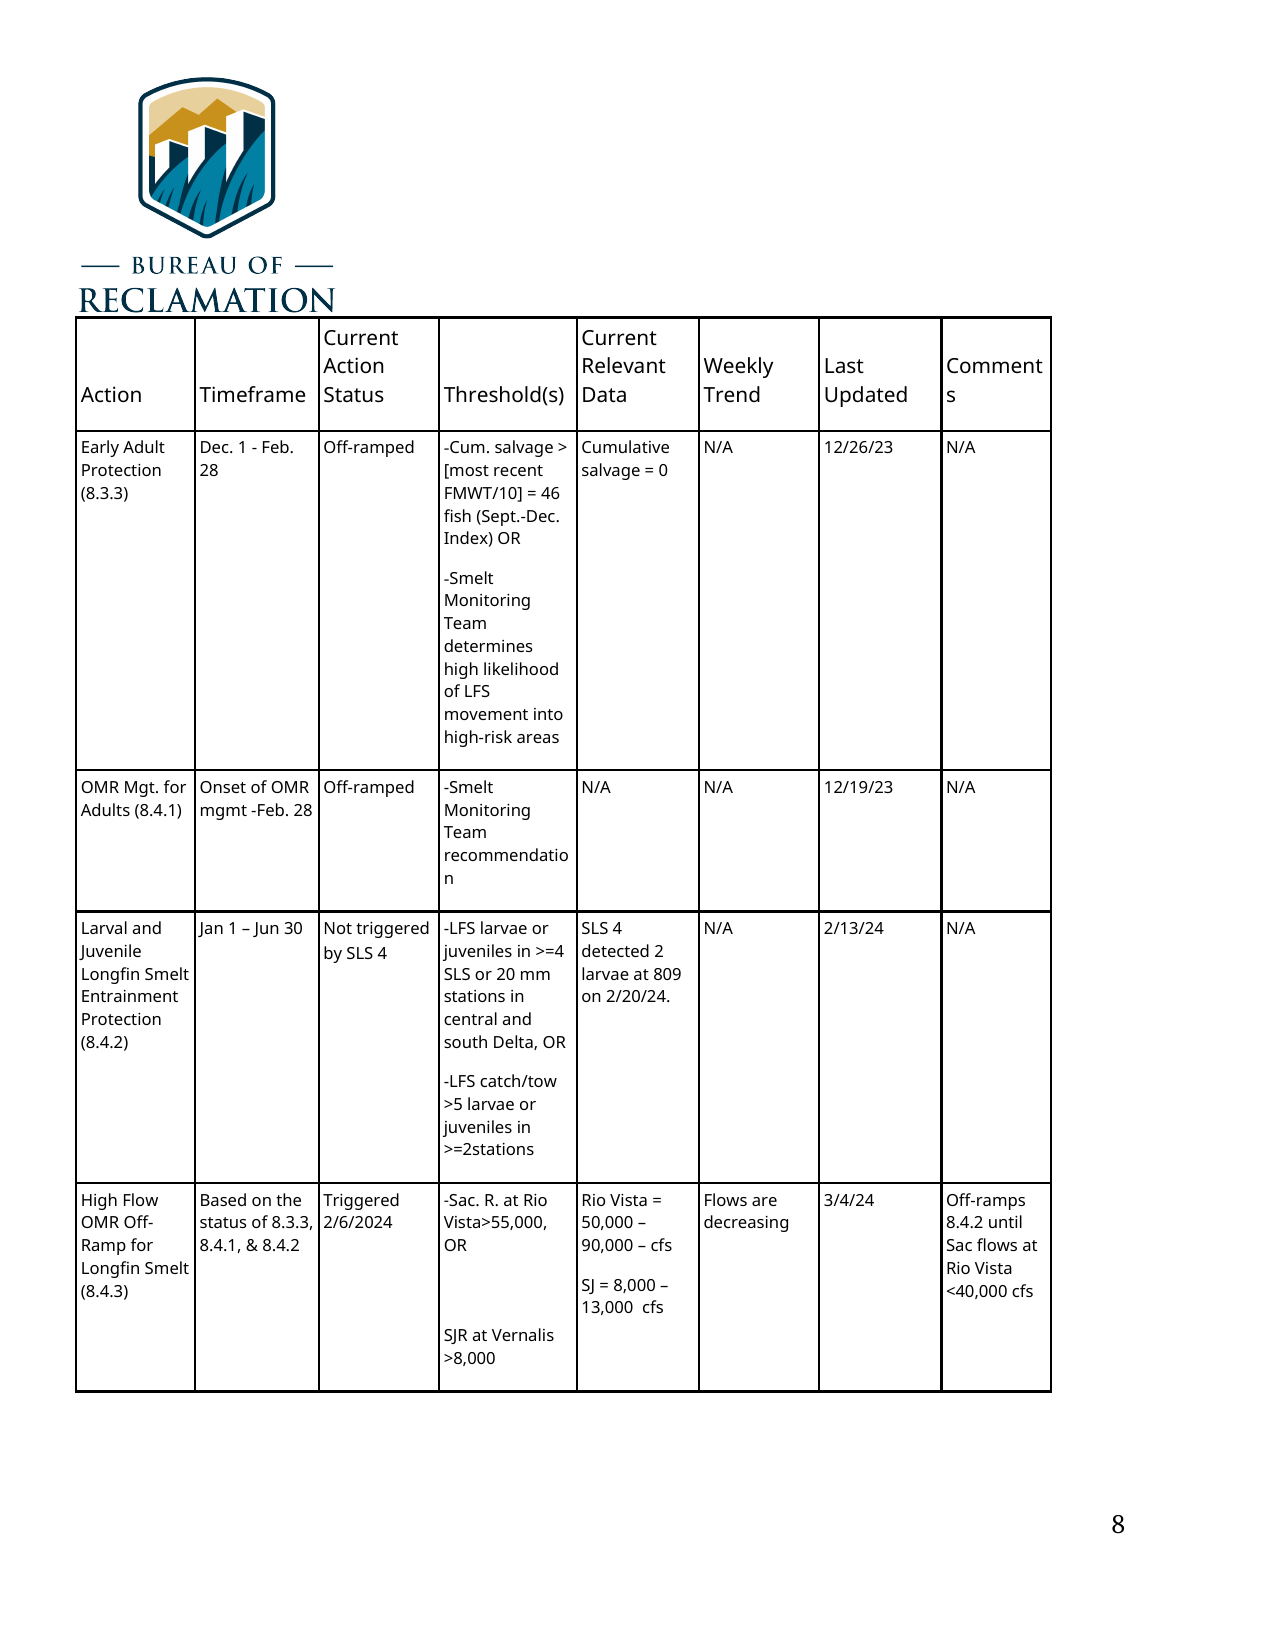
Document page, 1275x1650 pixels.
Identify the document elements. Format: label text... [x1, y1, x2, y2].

table_cell SLS 4 detected 2 larvae at 809 on 2/20/24. [578, 913, 698, 1182]
table_cell -Smelt Monitoring Team recommendation [440, 771, 576, 910]
picture [75, 75, 338, 316]
table_header Last Updated [820, 319, 940, 429]
table_cell Larval and Juvenile Longfin Smelt Entrainment Protection (8.4.2) [77, 913, 194, 1182]
table_header Current Action Status [320, 319, 438, 429]
table_cell N/A [578, 771, 698, 910]
table_cell -Cum. salvage > [most recent FMWT/10] = 46 fish (Sept.-Dec. Index) OR -Smelt Monitoring Team determines high likelihood of LFS movement into high-risk areas [440, 432, 576, 769]
table_cell OMR Mgt. for Adults (8.4.1) [77, 771, 194, 910]
table_cell Off-ramped [320, 771, 438, 910]
table_cell Rio Vista = 50,000 – 90,000 – cfs SJ = 8,000 – 13,000 cfs [578, 1184, 698, 1390]
table_cell N/A [700, 771, 818, 910]
table_cell -LFS larvae or juveniles in >=4 SLS or 20 mm stations in central and south Delta, OR -LFS catch/tow >5 larvae or juveniles in >=2stations [440, 913, 576, 1182]
table_cell Cumulative salvage = 0 [578, 432, 698, 769]
table_cell Not triggered by SLS 4 [320, 913, 438, 1182]
table_cell -Sac. R. at Rio Vista>55,000, OR SJR at Vernalis >8,000 [440, 1184, 576, 1390]
table_cell Off-ramped [320, 432, 438, 769]
table_cell Off-ramps 8.4.2 until Sac flows at Rio Vista <40,000 cfs [943, 1184, 1050, 1390]
table_cell Triggered 2/6/2024 [320, 1184, 438, 1390]
table_header Threshold(s) [440, 319, 576, 429]
table_cell N/A [943, 771, 1050, 910]
table_cell Onset of OMR mgmt -Feb. 28 [196, 771, 318, 910]
table_cell N/A [943, 432, 1050, 769]
table_header Current Relevant Data [578, 319, 698, 429]
table_cell High Flow OMR Off-Ramp for Longfin Smelt (8.4.3) [77, 1184, 194, 1390]
table_cell 2/13/24 [820, 913, 940, 1182]
table_header Weekly Trend [700, 319, 818, 429]
table_cell N/A [943, 913, 1050, 1182]
table_header Comments [943, 319, 1050, 429]
table_cell Based on the status of 8.3.3, 8.4.1, & 8.4.2 [196, 1184, 318, 1390]
table_header Timeframe [196, 319, 318, 429]
table_cell 12/26/23 [820, 432, 940, 769]
table_cell Jan 1 – Jun 30 [196, 913, 318, 1182]
table_cell N/A [700, 432, 818, 769]
table_cell N/A [700, 913, 818, 1182]
table_header Action [77, 319, 194, 429]
table_cell Dec. 1 - Feb. 28 [196, 432, 318, 769]
table_cell 12/19/23 [820, 771, 940, 910]
table_cell Early Adult Protection (8.3.3) [77, 432, 194, 769]
table_cell 3/4/24 [820, 1184, 940, 1390]
table_cell Flows are decreasing [700, 1184, 818, 1390]
